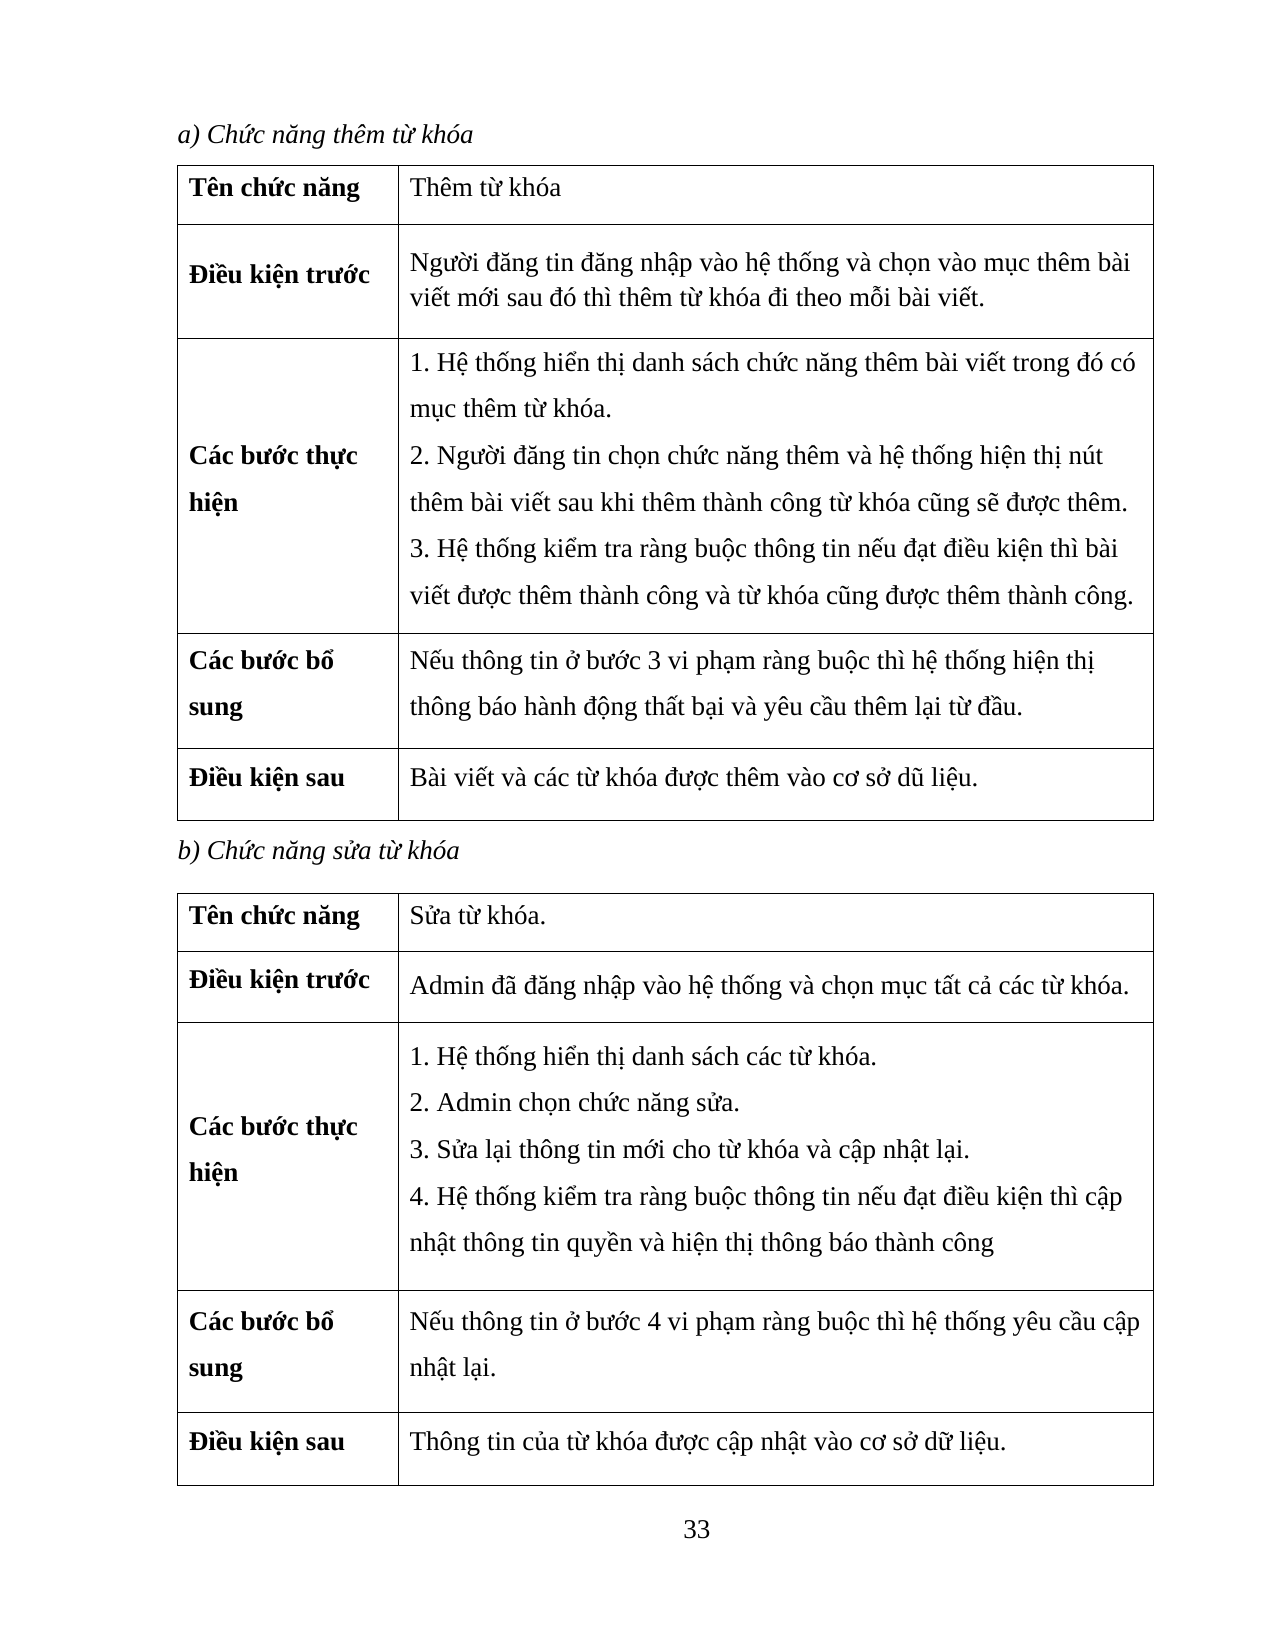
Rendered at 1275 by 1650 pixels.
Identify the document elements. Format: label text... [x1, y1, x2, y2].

table_cell Các bước thực hiện [178, 339, 398, 632]
table_cell Thông tin của từ khóa được cập nhật vào cơ sở dữ liệu. [399, 1413, 1153, 1484]
table_cell Các bước thực hiện [178, 1023, 398, 1290]
table_cell Điều kiện sau [178, 749, 398, 820]
text b) Chức năng sửa từ khóa [177, 834, 1157, 865]
table_cell Các bước bổ sung [178, 1291, 398, 1412]
table_cell Bài viết và các từ khóa được thêm vào cơ sở dũ liệu. [399, 749, 1153, 820]
table_cell Các bước bổ sung [178, 634, 398, 748]
table_header Sửa từ khóa. [399, 894, 1153, 951]
table_cell Nếu thông tin ở bước 4 vi phạm ràng buộc thì hệ thống yêu cầu cập nhật lại. [399, 1291, 1153, 1412]
table_cell Nếu thông tin ở bước 3 vi phạm ràng buộc thì hệ thống hiện thị thông báo hành động thất bại và yêu cầu thêm lại từ đầu. [399, 634, 1153, 748]
table_cell 1. Hệ thống hiển thị danh sách chức năng thêm bài viết trong đó có mục thêm từ khóa. 2. Người đăng tin chọn chức năng thêm và hệ thống hiện thị nút thêm bài viết sau khi thêm thành công từ khóa cũng sẽ được thêm. 3. Hệ thống kiểm tra ràng buộc thông tin nếu đạt điều kiện thì bài viết được thêm thành công và từ khóa cũng được thêm thành công. [399, 339, 1153, 632]
table_header Tên chức năng [178, 894, 398, 951]
table_header Thêm từ khóa [399, 166, 1153, 224]
table_cell Người đăng tin đăng nhập vào hệ thống và chọn vào mục thêm bài viết mới sau đó thì thêm từ khóa đi theo mỗi bài viết. [399, 225, 1153, 338]
table_cell Điều kiện trước [178, 225, 398, 338]
table_cell Điều kiện sau [178, 1413, 398, 1484]
table_header Tên chức năng [178, 166, 398, 224]
table_cell 1. Hệ thống hiển thị danh sách các từ khóa. 2. Admin chọn chức năng sửa. 3. Sửa lại thông tin mới cho từ khóa và cập nhật lại. 4. Hệ thống kiểm tra ràng buộc thông tin nếu đạt điều kiện thì cập nhật thông tin quyền và hiện thị thông báo thành công [399, 1023, 1153, 1290]
table_cell Điều kiện trước [178, 952, 398, 1022]
table_cell Admin đã đăng nhập vào hệ thống và chọn mục tất cả các từ khóa. [399, 952, 1153, 1022]
text a) Chức năng thêm từ khóa [177, 118, 1157, 149]
